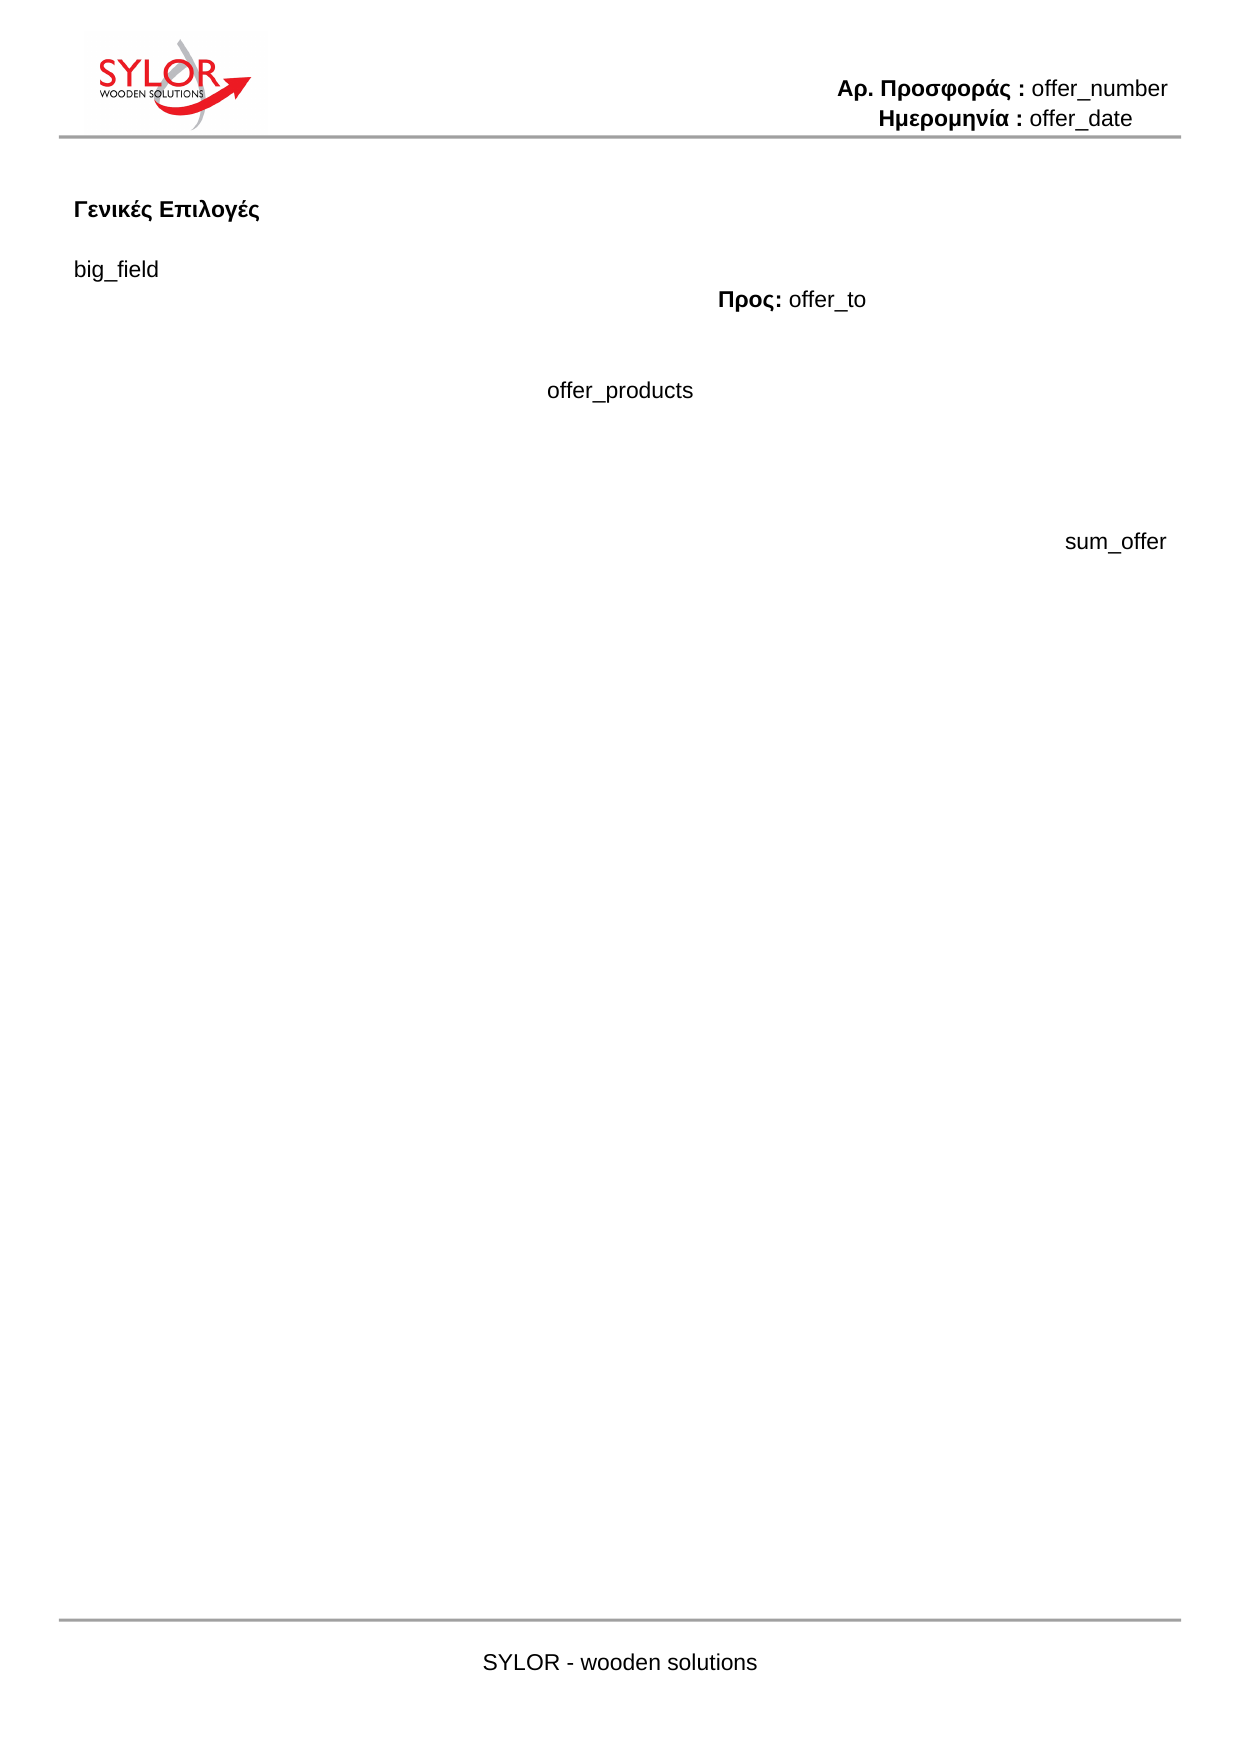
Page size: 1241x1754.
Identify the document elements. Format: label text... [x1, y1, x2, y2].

text big_field [74, 256, 1166, 283]
text sum_offer [74, 528, 1166, 554]
text Γενικές Επιλογές [74, 196, 1166, 222]
picture [83, 31, 268, 135]
text offer_products [74, 377, 1166, 403]
text Προς: offer_to [74, 286, 1166, 313]
